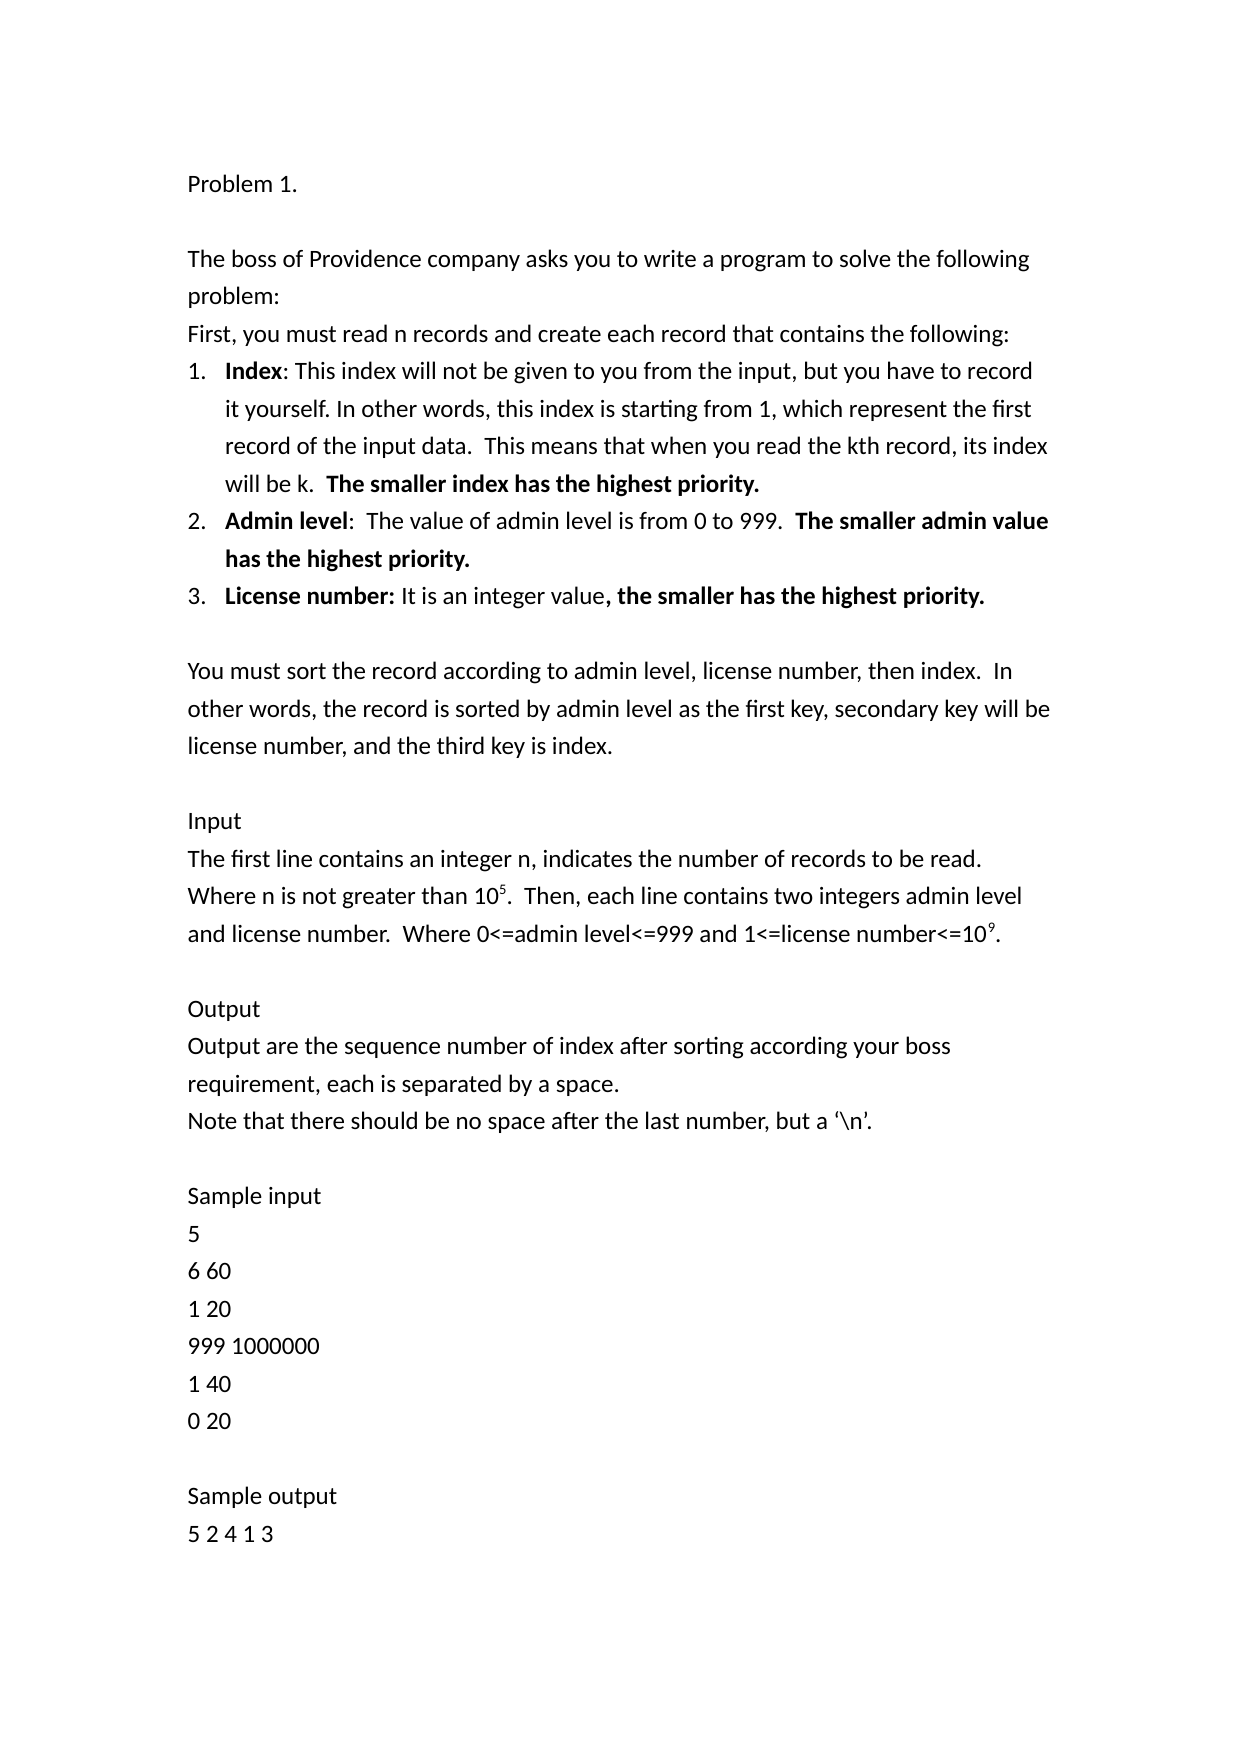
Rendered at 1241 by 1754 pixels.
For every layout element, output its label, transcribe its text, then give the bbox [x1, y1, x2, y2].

list Index: This index will not be given to you from the input, but you have to record it yourself. In other words, this index is starting from 1, which represent the first record of the input data. This means that when you read the kth record, its index will be k. The smaller index has the highest priority. [187, 352, 1053, 502]
text The first line contains an integer n, indicates the number of records to be read. Where n is not greater than 105. Then, each line contains two integers admin level and license number. Where 0<=admin level<=999 and 1<=license number<=109. [187, 839, 1053, 952]
text 1 40 [187, 1364, 1053, 1402]
text Sample input [187, 1177, 1053, 1214]
text Sample output [187, 1477, 1053, 1514]
text Note that there should be no space after the last number, but a ‘\n’. [187, 1102, 1053, 1139]
text Problem 1. [187, 164, 1053, 202]
text You must sort the record according to admin level, license number, then index. In other words, the record is sorted by admin level as the first key, secondary key will be license number, and the third key is index. [187, 652, 1053, 764]
text The boss of Providence company asks you to write a program to solve the following problem: [187, 239, 1053, 314]
text 5 2 4 1 3 [187, 1514, 1053, 1552]
text 6 60 [187, 1252, 1053, 1289]
text First, you must read n records and create each record that contains the following: [187, 314, 1053, 352]
list Admin level: The value of admin level is from 0 to 999. The smaller admin value has the highest priority. [187, 502, 1053, 577]
text 1 20 [187, 1289, 1053, 1327]
text 999 1000000 [187, 1327, 1053, 1364]
list License number: It is an integer value, the smaller has the highest priority. [187, 577, 1053, 614]
text Output are the sequence number of index after sorting according your boss requirement, each is separated by a space. [187, 1027, 1053, 1102]
text Output [187, 989, 1053, 1027]
text 5 [187, 1214, 1053, 1252]
text Input [187, 802, 1053, 839]
text 0 20 [187, 1402, 1053, 1439]
